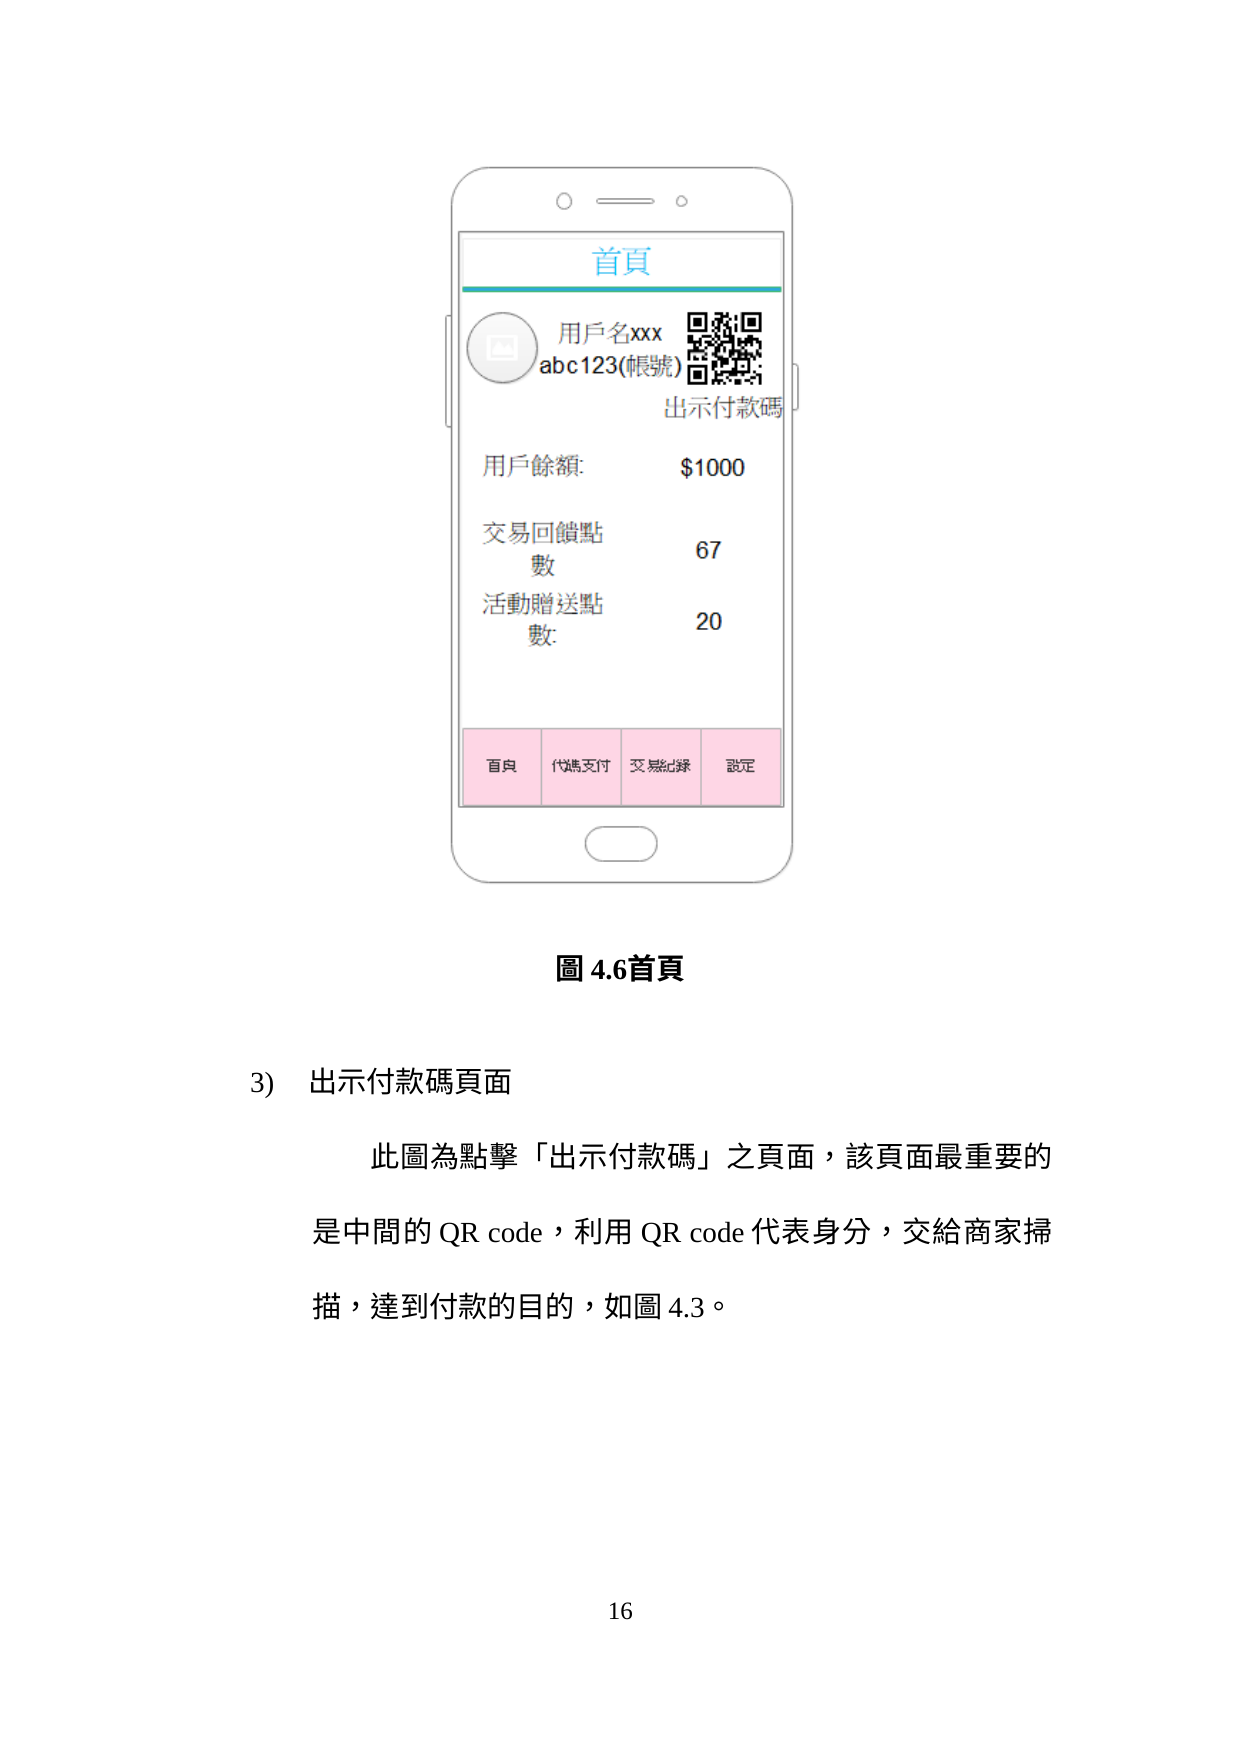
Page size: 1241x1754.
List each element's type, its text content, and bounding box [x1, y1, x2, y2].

picture [434, 160, 806, 899]
text 此圖為點擊「出示付款碼」之頁面，該頁面最重要的是中間的QR code，利用QR code代表身分，交給商家掃描，達到付款的目的，如圖4.3。 [312, 1117, 1053, 1342]
list 出示付款碼頁面 [250, 1042, 1053, 1117]
